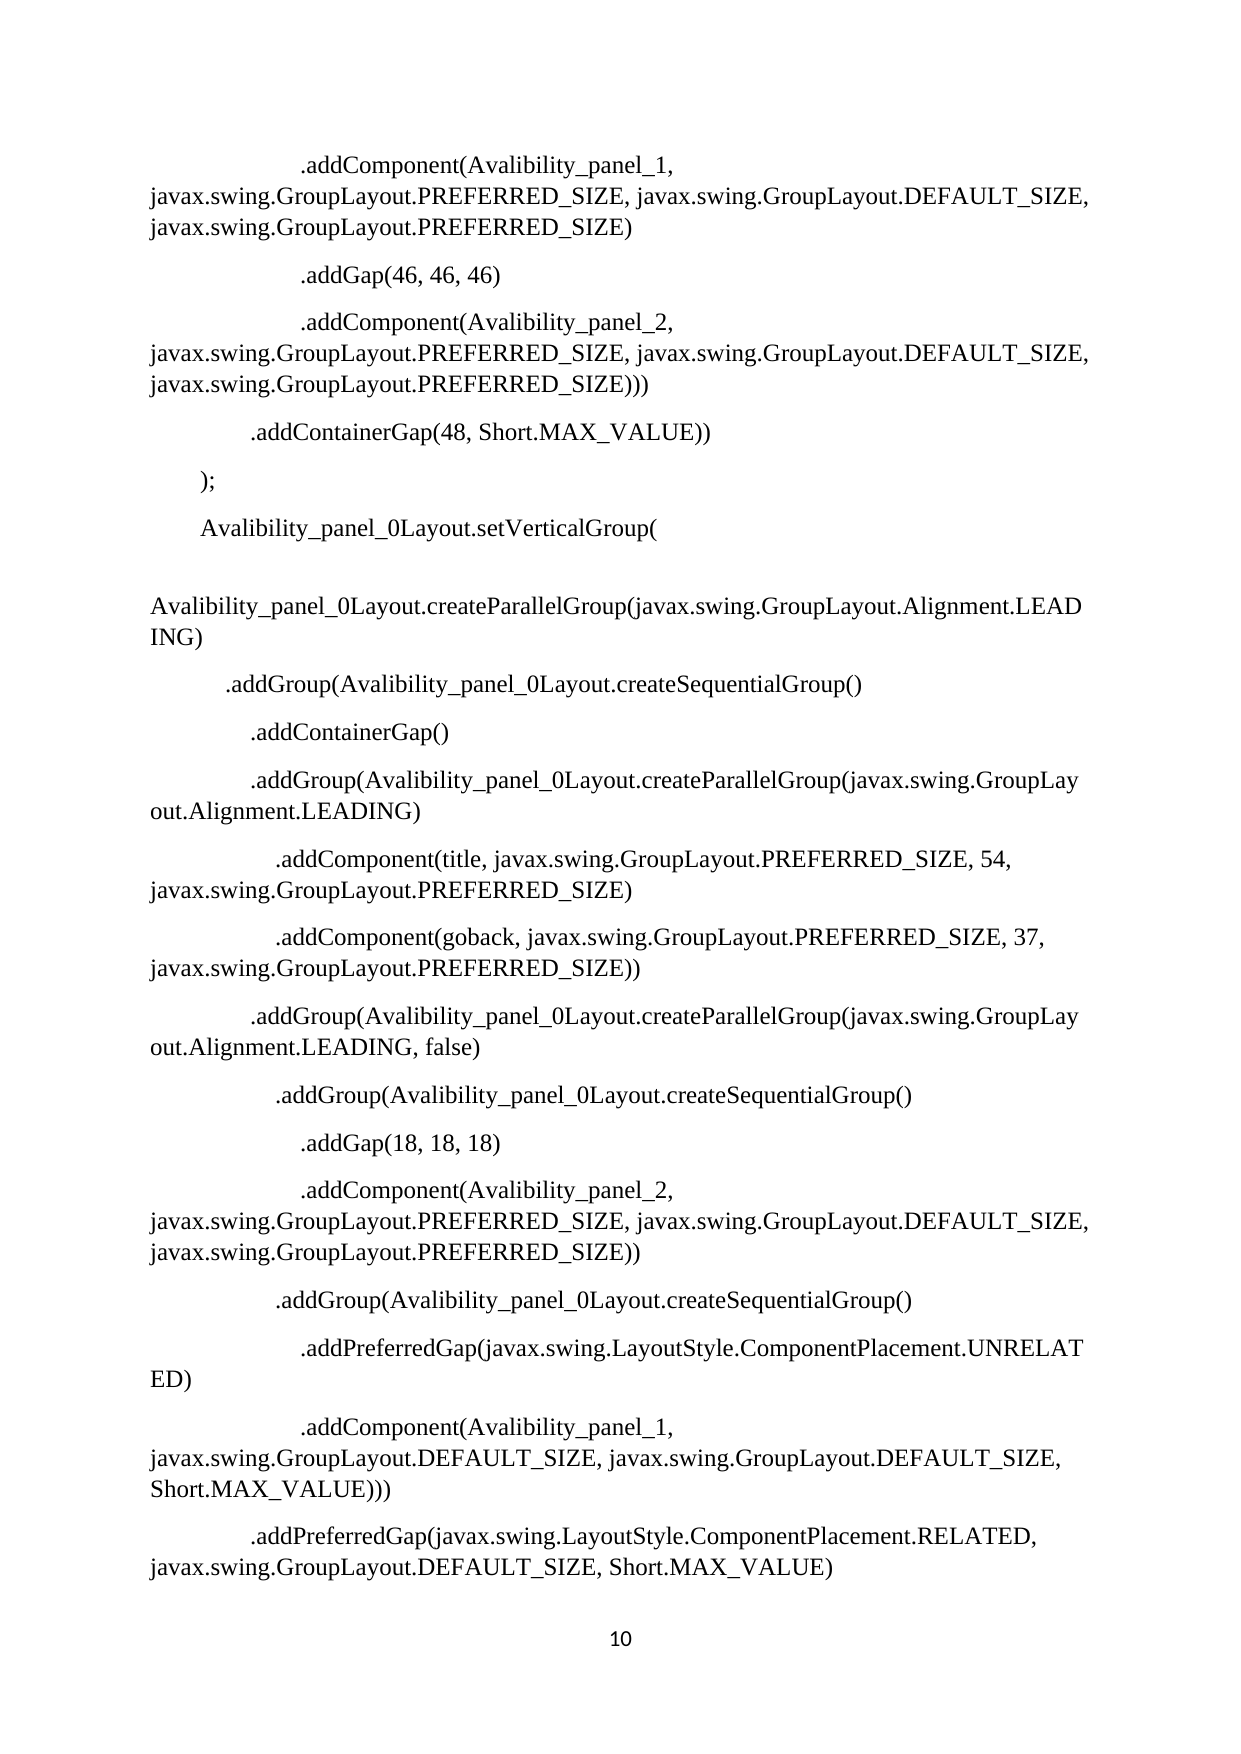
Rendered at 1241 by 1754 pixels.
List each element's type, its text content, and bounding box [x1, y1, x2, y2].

text .addGroup(Avalibility_panel_0Layout.createSequentialGroup() [150, 1080, 1090, 1109]
text .addGroup(Avalibility_panel_0Layout.createSequentialGroup() [150, 669, 1090, 698]
text .addComponent(Avalibility_panel_1, javax.swing.GroupLayout.DEFAULT_SIZE, javax.swing.GroupLayout.DEFAULT_SIZE, Short.MAX_VALUE))) [150, 1412, 1090, 1502]
text ); [150, 465, 1090, 494]
text .addGap(46, 46, 46) [150, 260, 1090, 288]
text .addPreferredGap(javax.swing.LayoutStyle.ComponentPlacement.RELATED, javax.swing.GroupLayout.DEFAULT_SIZE, Short.MAX_VALUE) [150, 1521, 1090, 1581]
text .addComponent(title, javax.swing.GroupLayout.PREFERRED_SIZE, 54, javax.swing.GroupLayout.PREFERRED_SIZE) [150, 844, 1090, 903]
text .addContainerGap(48, Short.MAX_VALUE)) [150, 417, 1090, 446]
text .addGroup(Avalibility_panel_0Layout.createParallelGroup(javax.swing.GroupLayout.Alignment.LEADING, false) [150, 1001, 1090, 1061]
text .addComponent(Avalibility_panel_1, javax.swing.GroupLayout.PREFERRED_SIZE, javax.swing.GroupLayout.DEFAULT_SIZE, javax.swing.GroupLayout.PREFERRED_SIZE) [150, 150, 1090, 241]
text .addComponent(goback, javax.swing.GroupLayout.PREFERRED_SIZE, 37, javax.swing.GroupLayout.PREFERRED_SIZE)) [150, 922, 1090, 982]
text .addGap(18, 18, 18) [150, 1128, 1090, 1156]
text .addContainerGap() [150, 717, 1090, 746]
text .addComponent(Avalibility_panel_2, javax.swing.GroupLayout.PREFERRED_SIZE, javax.swing.GroupLayout.DEFAULT_SIZE, javax.swing.GroupLayout.PREFERRED_SIZE))) [150, 307, 1090, 398]
text .addPreferredGap(javax.swing.LayoutStyle.ComponentPlacement.UNRELATED) [150, 1333, 1090, 1393]
text Avalibility_panel_0Layout.setVerticalGroup( [150, 513, 1090, 541]
text .addComponent(Avalibility_panel_2, javax.swing.GroupLayout.PREFERRED_SIZE, javax.swing.GroupLayout.DEFAULT_SIZE, javax.swing.GroupLayout.PREFERRED_SIZE)) [150, 1175, 1090, 1266]
text Avalibility_panel_0Layout.createParallelGroup(javax.swing.GroupLayout.Alignment.LEADING) [150, 560, 1090, 651]
text .addGroup(Avalibility_panel_0Layout.createParallelGroup(javax.swing.GroupLayout.Alignment.LEADING) [150, 765, 1090, 825]
text .addGroup(Avalibility_panel_0Layout.createSequentialGroup() [150, 1285, 1090, 1314]
